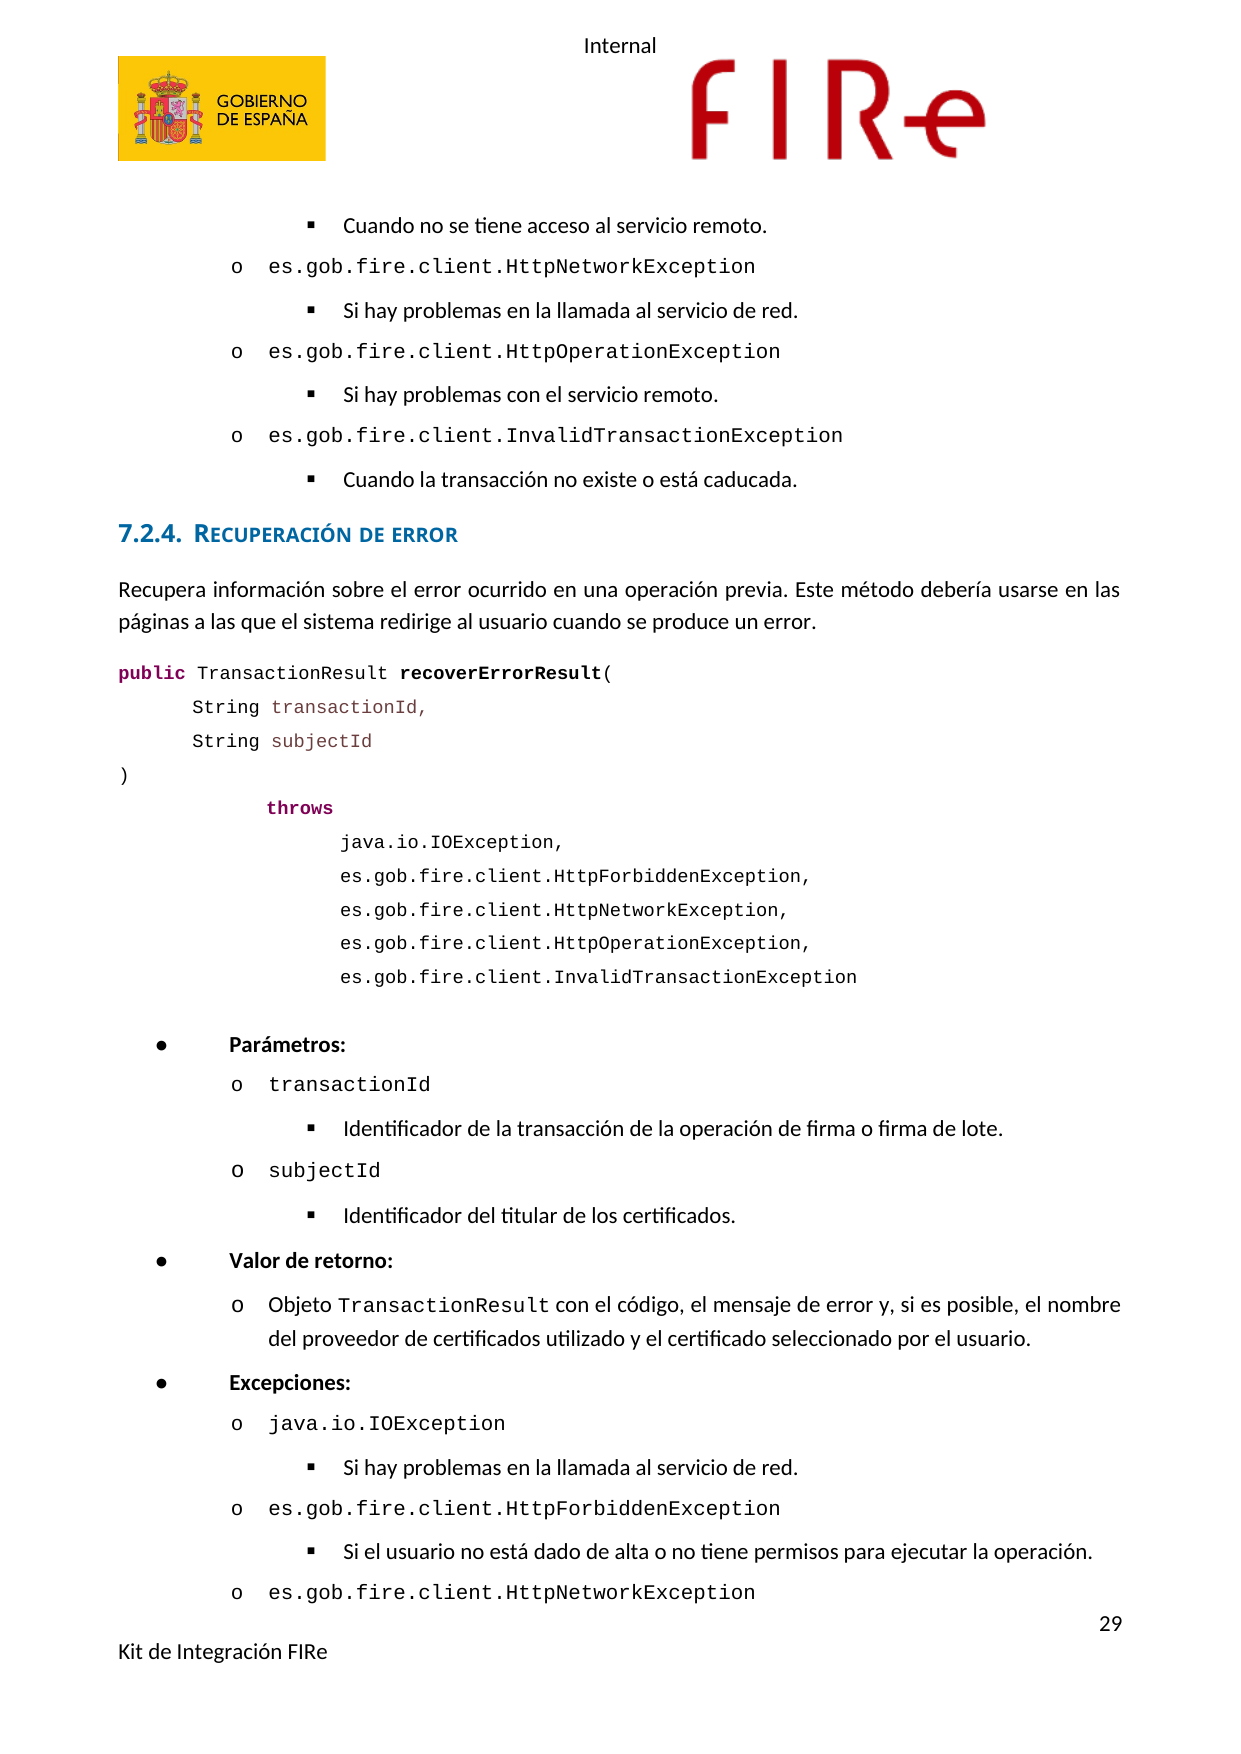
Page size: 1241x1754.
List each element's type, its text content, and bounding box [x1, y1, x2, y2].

subtitle Recuperación de error [118, 516, 1122, 550]
text java.io.IOException, [266, 833, 1122, 854]
list es.gob.fire.client.HttpNetworkException [231, 1582, 1122, 1606]
list Si el usuario no está dado de alta o no tiene permisos para ejecutar la operación. [306, 1537, 1122, 1565]
text public TransactionResult recoverErrorResult( [118, 664, 1122, 685]
list Excepciones: [156, 1368, 1122, 1396]
list Cuando la transacción no existe o está caducada. [306, 465, 1122, 493]
list es.gob.fire.client.InvalidTransactionException [231, 425, 1122, 449]
list es.gob.fire.client.HttpOperationException [231, 341, 1122, 364]
list Parámetros: [156, 1030, 1122, 1058]
list subjectId [231, 1159, 1122, 1185]
list es.gob.fire.client.HttpForbiddenException [231, 1497, 1122, 1521]
text Recupera información sobre el error ocurrido en una operación previa. Este método debería usarse en las páginas a las que el sistema redirige al usuario cuando se produce un error. [118, 575, 1122, 635]
list Identificador de la transacción de la operación de firma o firma de lote. [306, 1114, 1122, 1142]
text es.gob.fire.client.InvalidTransactionException [340, 968, 1122, 989]
list Objeto TransactionResult con el código, el mensaje de error y, si es posible, el nombre del proveedor de certificados utilizado y el certificado seleccionado por el usuario. [231, 1290, 1122, 1352]
list Si hay problemas con el servicio remoto. [306, 380, 1122, 408]
list transactionId [231, 1074, 1122, 1098]
text es.gob.fire.client.HttpNetworkException, [340, 900, 1122, 922]
text es.gob.fire.client.HttpOperationException, [340, 934, 1122, 955]
picture [690, 56, 990, 163]
list Cuando no se tiene acceso al servicio remoto. [306, 212, 1122, 240]
list Si hay problemas en la llamada al servicio de red. [306, 1453, 1122, 1481]
list Si hay problemas en la llamada al servicio de red. [306, 296, 1122, 324]
text es.gob.fire.client.HttpForbiddenException, [340, 867, 1122, 888]
list Valor de retorno: [156, 1246, 1122, 1274]
list java.io.IOException [231, 1413, 1122, 1437]
text String subjectId [192, 732, 1122, 753]
text throws [266, 799, 1122, 820]
text ) [118, 765, 1122, 787]
list Identificador del titular de los certificados. [306, 1201, 1122, 1229]
picture [118, 56, 326, 161]
text String transactionId, [192, 698, 1122, 719]
list es.gob.fire.client.HttpNetworkException [231, 256, 1122, 280]
